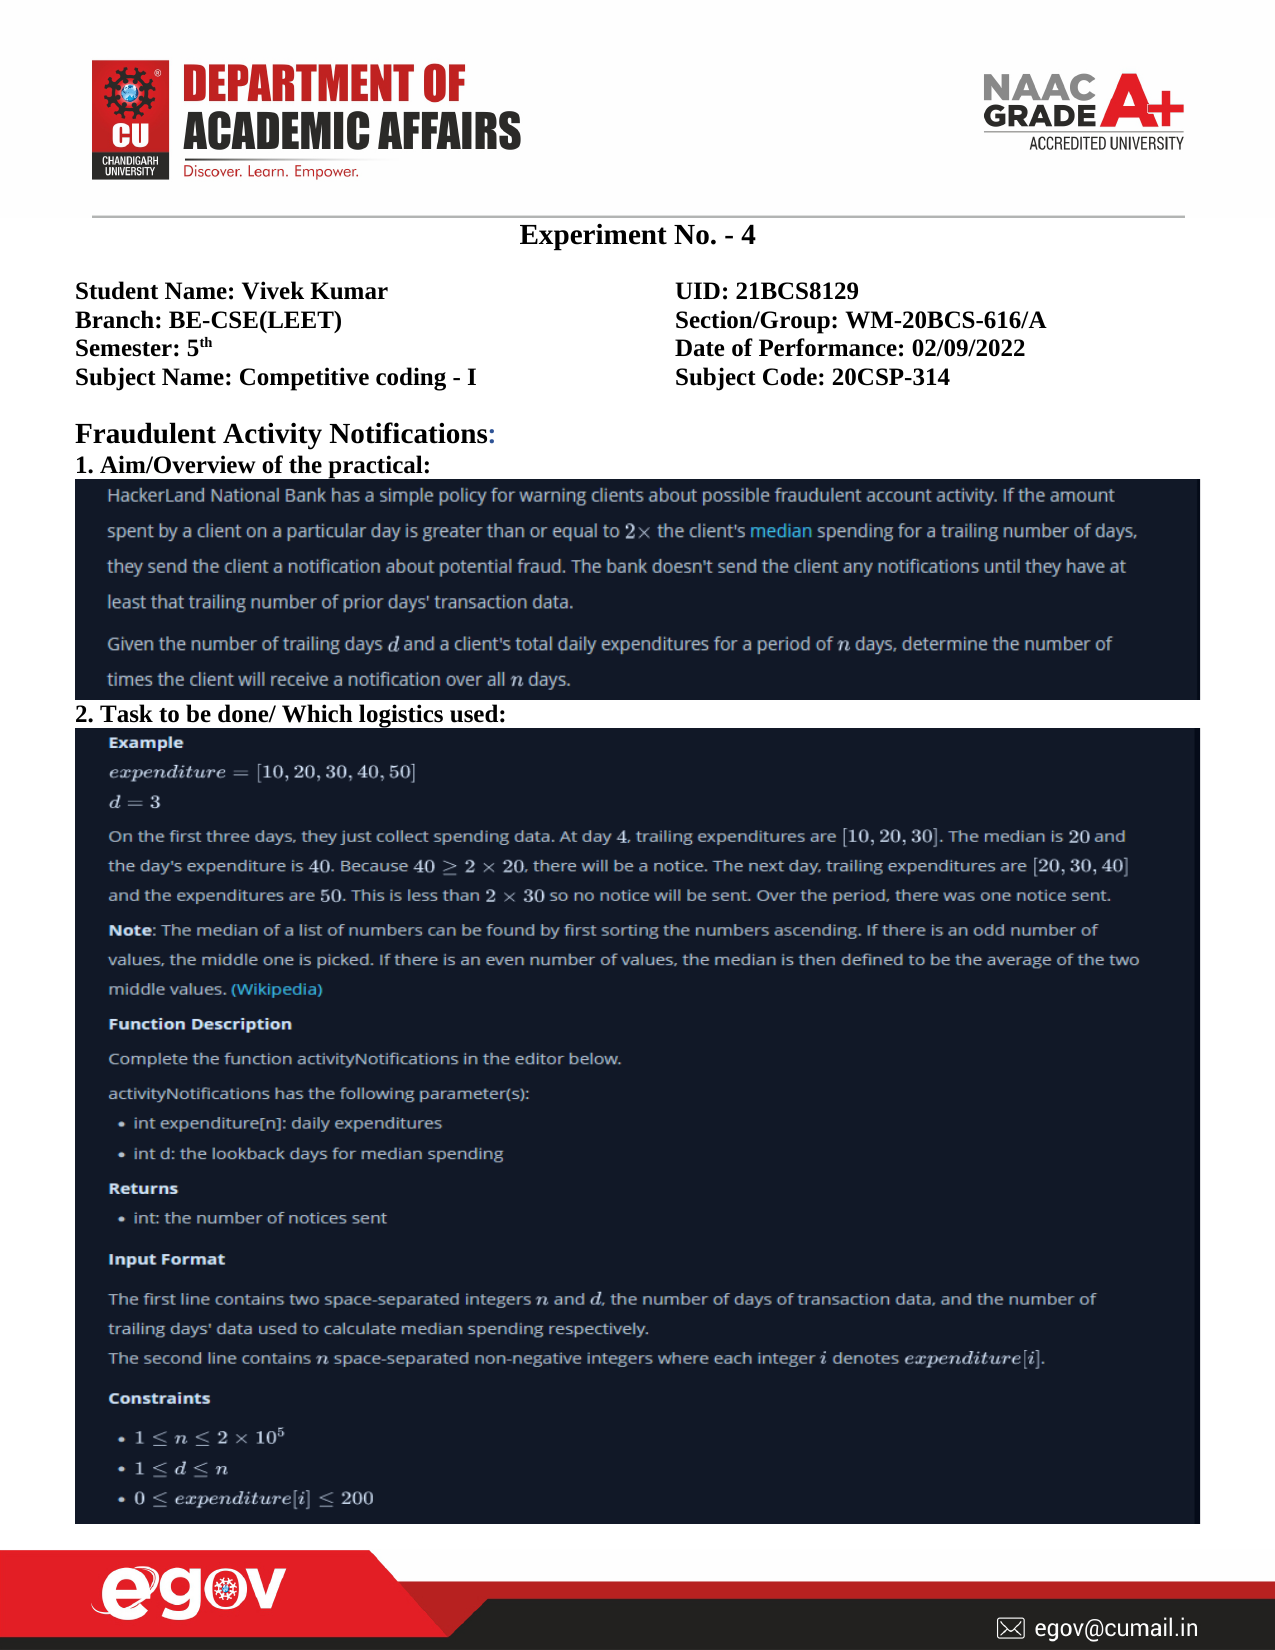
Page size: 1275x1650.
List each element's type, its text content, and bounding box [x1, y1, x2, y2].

text 1. Aim/Overview of the practical: [75, 451, 1200, 479]
text Student Name: Vivek Kumar UID: 21BCS8129 [75, 276, 1200, 305]
picture [75, 728, 1200, 1524]
text Semester: 5th Date of Performance: 02/09/2022 [75, 333, 1200, 362]
text 2. Task to be done/ Which logistics used: [75, 700, 1200, 728]
text Experiment No. - 4 [75, 217, 1200, 251]
text Subject Name: Competitive coding - I Subject Code: 20CSP-314 [75, 362, 1200, 391]
picture [75, 479, 1200, 700]
text Branch: BE-CSE(LEET) Section/Group: WM-20BCS-616/A [75, 305, 1200, 333]
picture [0, 0, 1275, 218]
picture [0, 1549, 1275, 1650]
subtitle Fraudulent Activity Notifications: [75, 416, 1200, 451]
